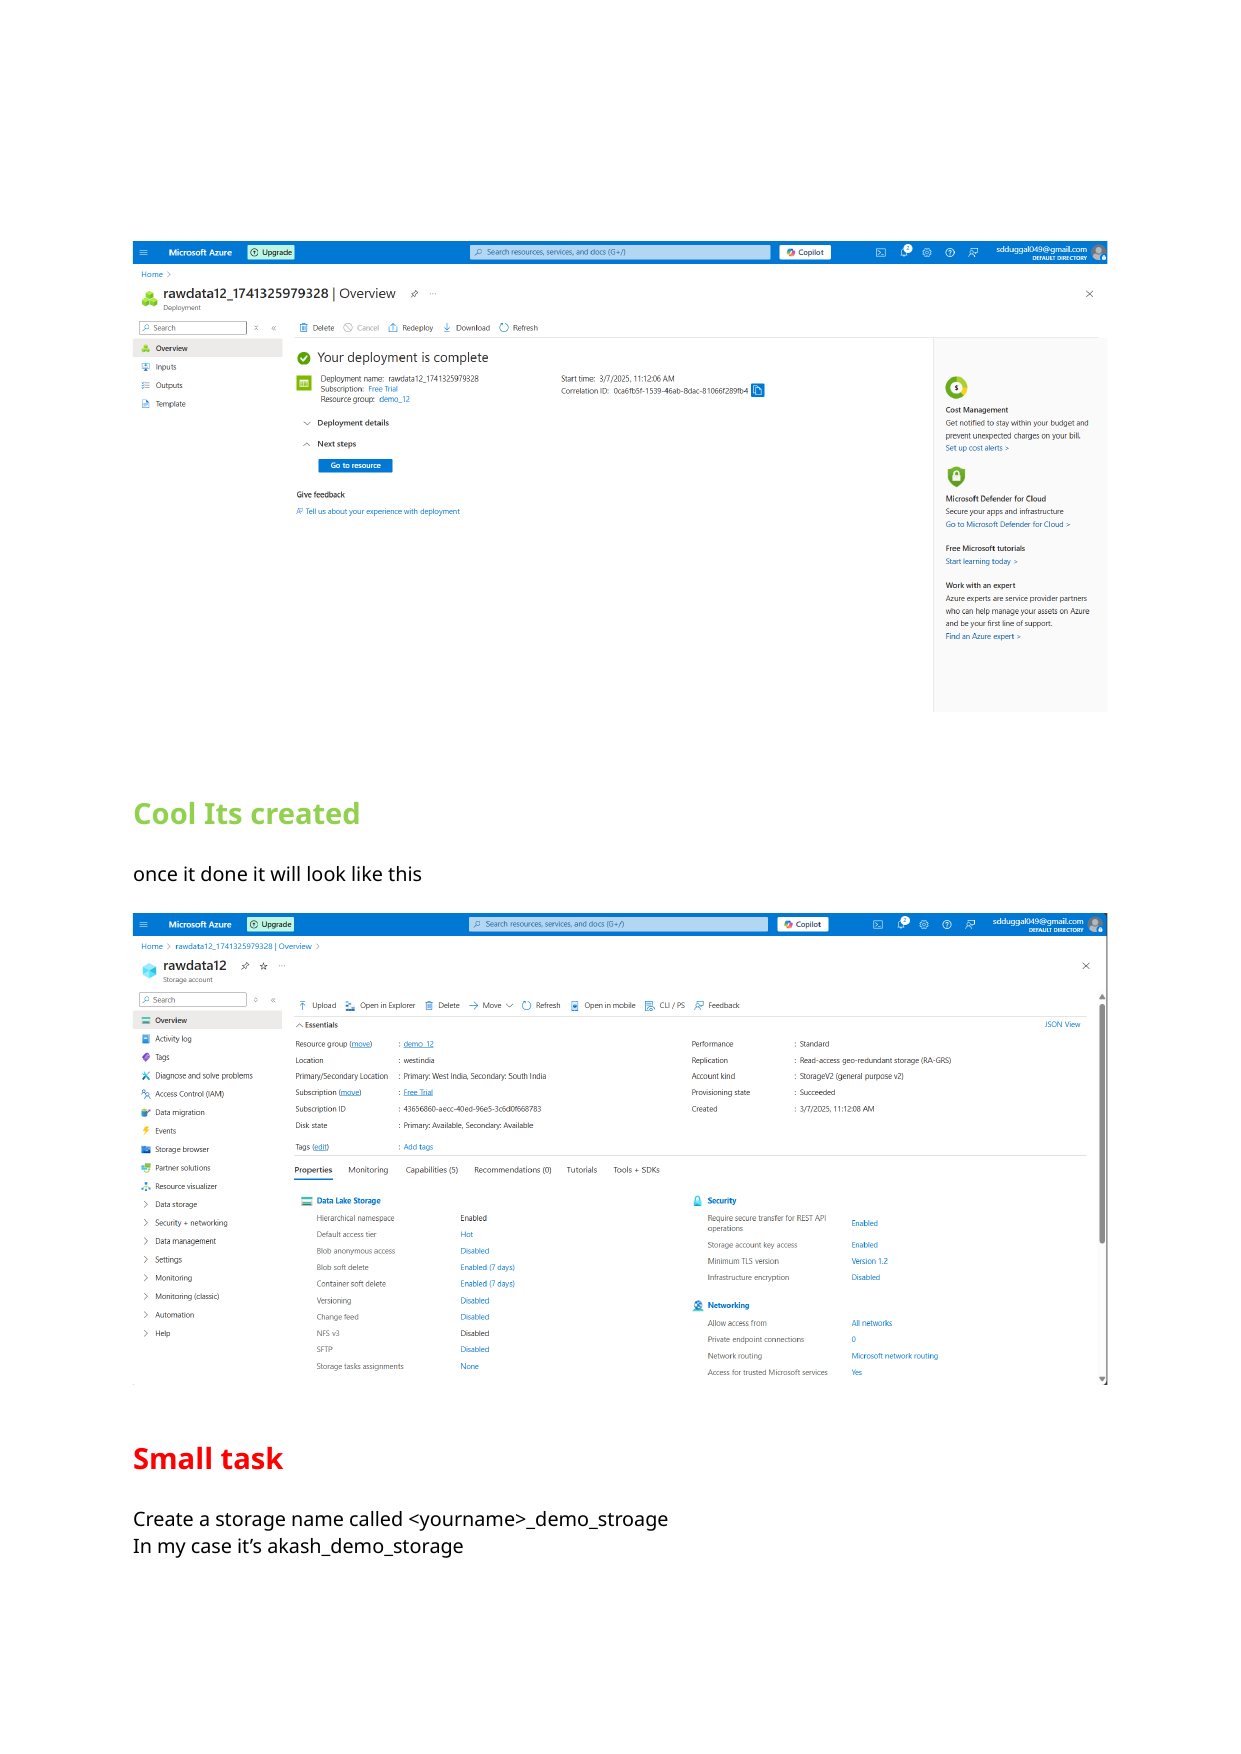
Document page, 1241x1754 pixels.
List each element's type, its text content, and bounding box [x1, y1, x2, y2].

picture [132, 913, 1108, 1385]
text Small task Create a storage name called <yourname>_demo_stroage [133, 1438, 1107, 1532]
picture [132, 241, 1108, 712]
text In my case it’s akash_demo_storage [133, 1532, 1107, 1559]
text Cool Its created once it done it will look like this [133, 793, 1107, 913]
